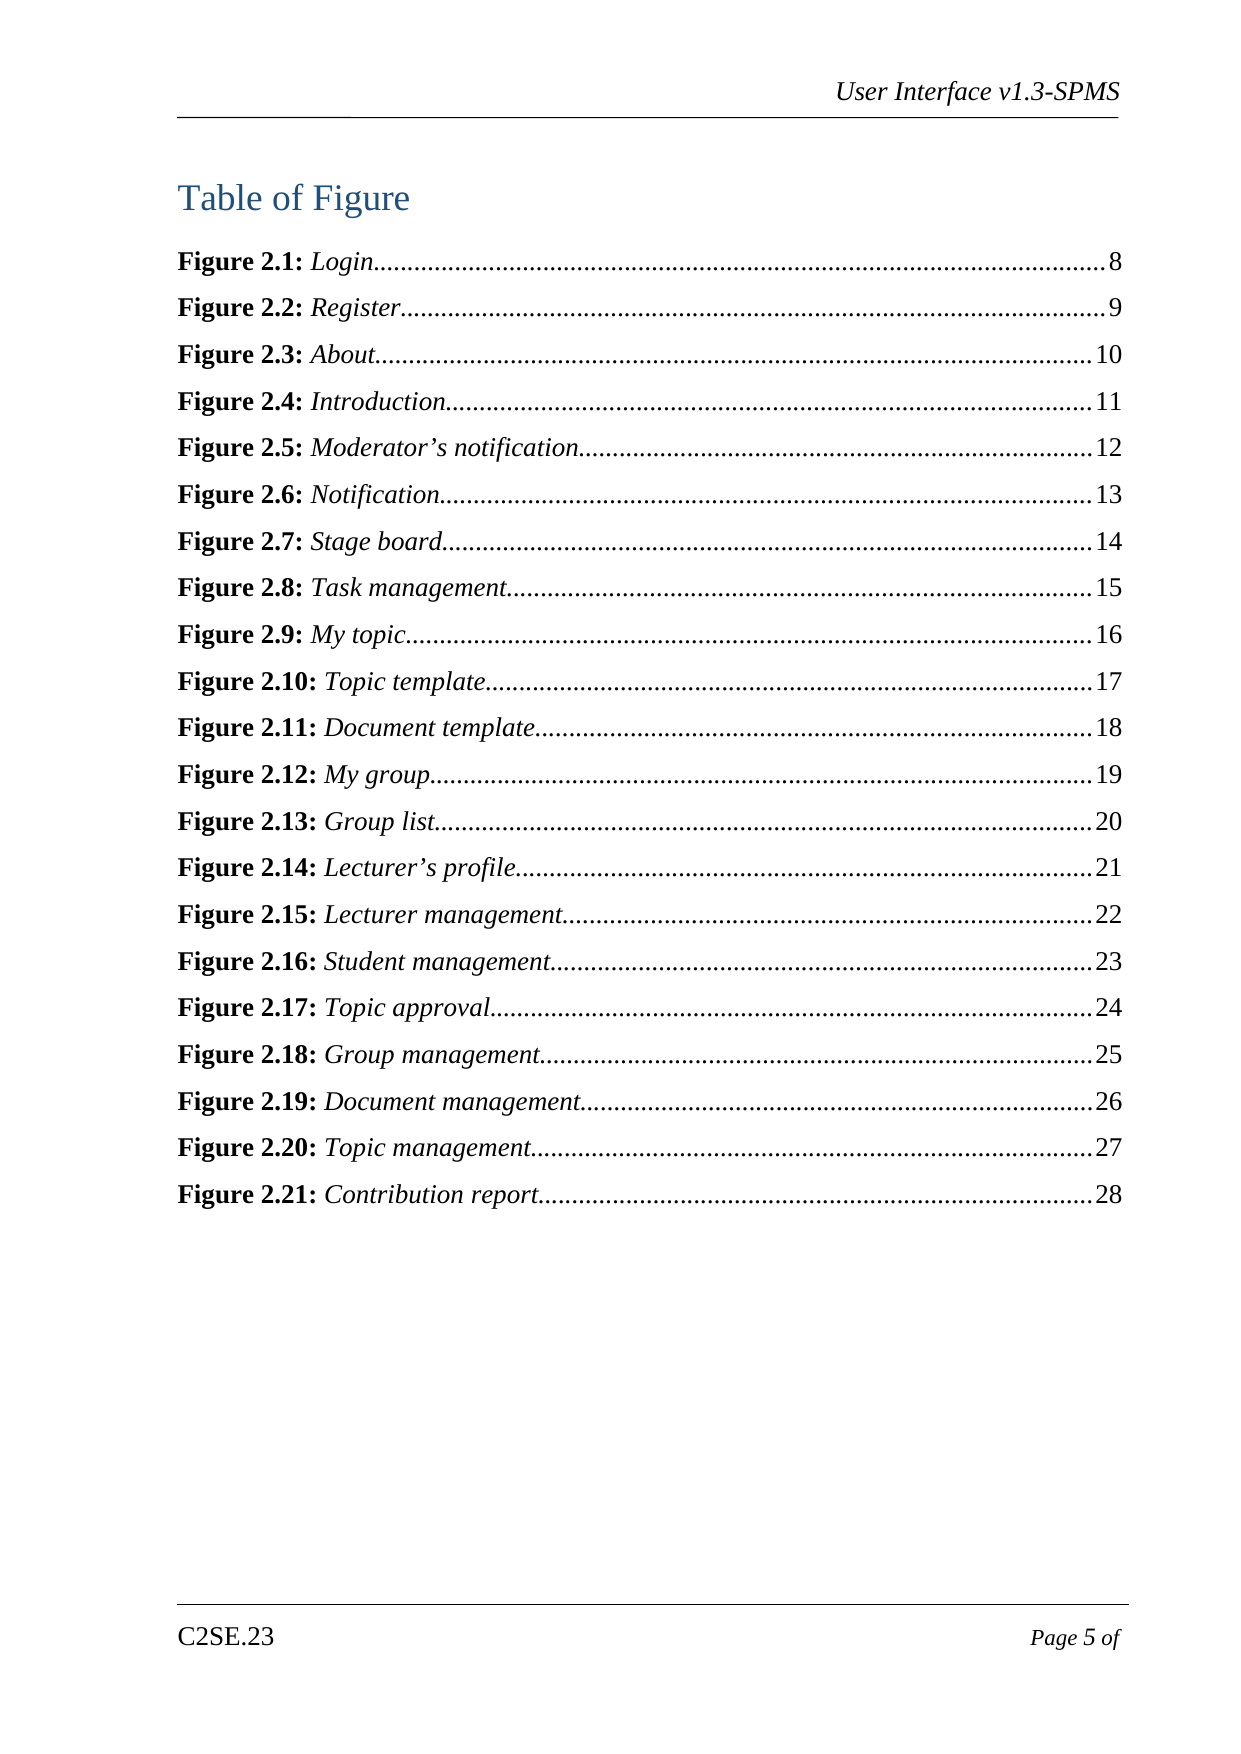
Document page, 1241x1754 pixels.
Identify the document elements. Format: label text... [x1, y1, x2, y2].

list Figure 2.4: Introduction. 11 [177, 385, 1122, 416]
list Figure 2.9: My topic. 16 [177, 618, 1122, 649]
list Figure 2.16: Student management. 23 [177, 945, 1122, 976]
list Figure 2.6: Notification. 13 [177, 478, 1122, 509]
list Figure 2.18: Group management. 25 [177, 1038, 1122, 1069]
list Figure 2.19: Document management. 26 [177, 1085, 1122, 1116]
list Figure 2.5: Moderator’s notification. 12 [177, 431, 1122, 462]
list Figure 2.2: Register. 9 [177, 291, 1122, 322]
list Figure 2.10: Topic template. 17 [177, 665, 1122, 696]
list Figure 2.12: My group. 19 [177, 758, 1122, 789]
list Figure 2.15: Lecturer management. 22 [177, 898, 1122, 929]
list Figure 2.8: Task management. 15 [177, 571, 1122, 602]
list Figure 2.1: Login. 8 [177, 245, 1122, 276]
text Figure 2.13: Group list. 20 [177, 805, 1122, 836]
list Figure 2.3: About. 10 [177, 338, 1122, 369]
list Figure 2.20: Topic management. 27 [177, 1131, 1122, 1162]
list Figure 2.17: Topic approval. 24 [177, 991, 1122, 1022]
text Figure 2.11: Document template. 18 [177, 711, 1122, 742]
subtitle Table of Figure [177, 176, 1122, 219]
list Figure 2.7: Stage board. 14 [177, 525, 1122, 556]
list Figure 2.14: Lecturer’s profile. 21 [177, 851, 1122, 882]
text Figure 2.21: Contribution report. 28 [177, 1178, 1122, 1209]
